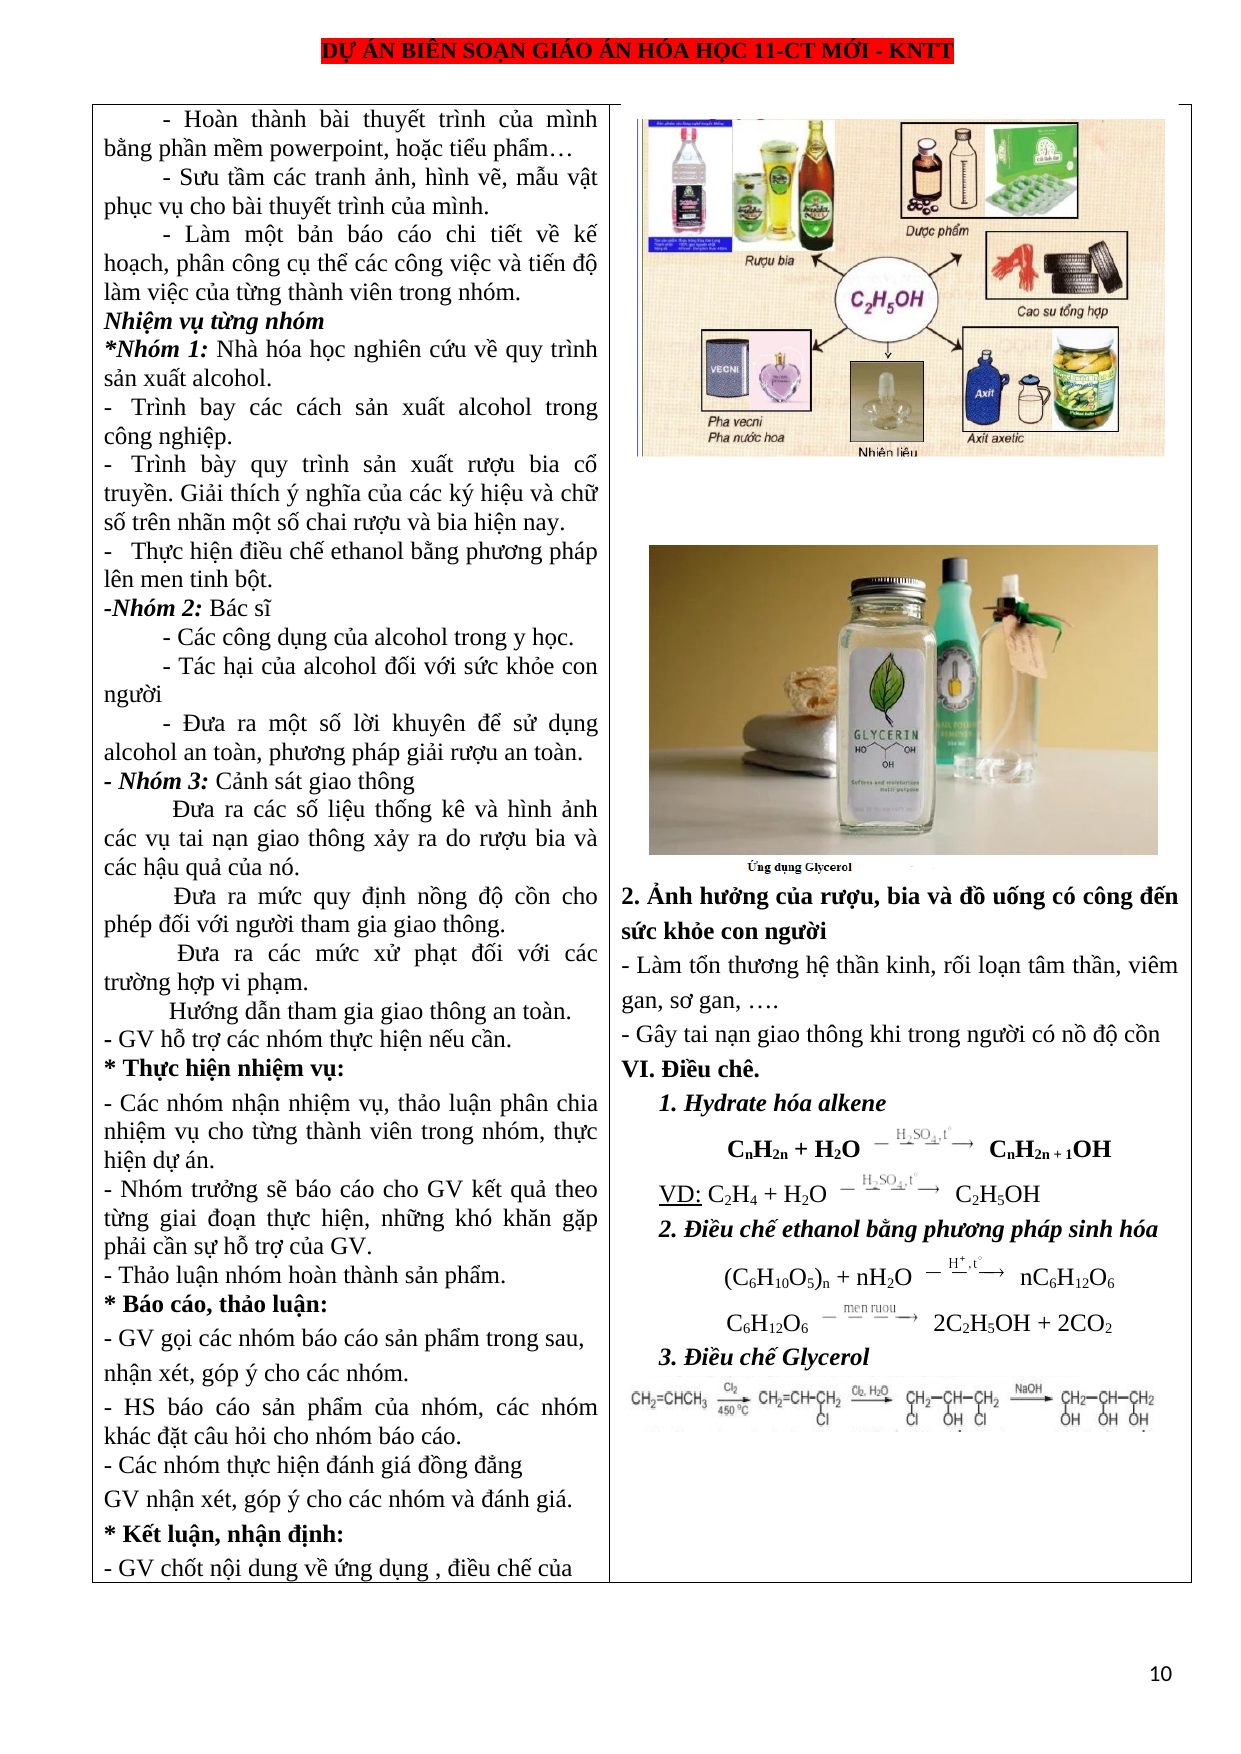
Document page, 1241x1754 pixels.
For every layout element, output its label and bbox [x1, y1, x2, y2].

table_cell [610, 105, 1191, 1582]
table_cell [93, 105, 609, 1582]
picture [621, 1376, 1170, 1432]
picture [621, 104, 1179, 467]
picture [621, 535, 1173, 876]
